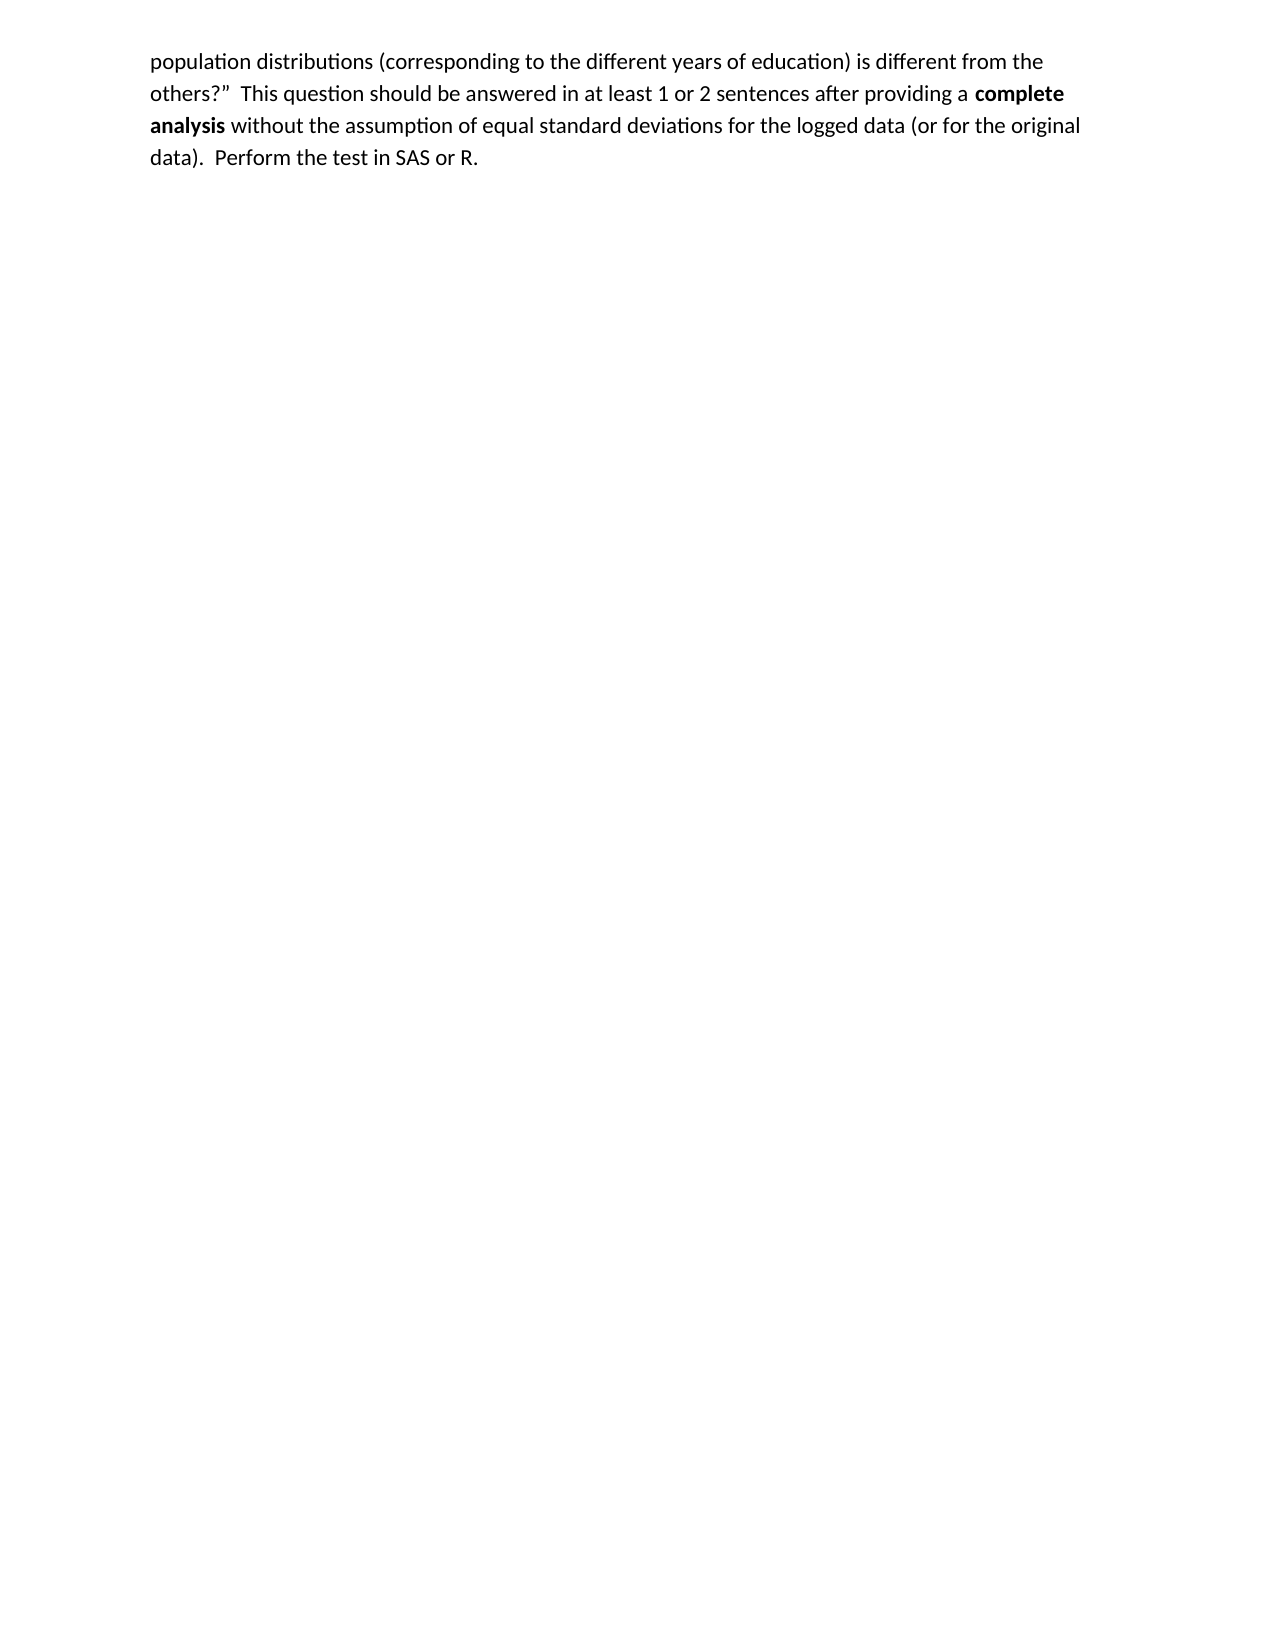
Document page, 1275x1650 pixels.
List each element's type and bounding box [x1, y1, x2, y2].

list [150, 47, 1125, 171]
